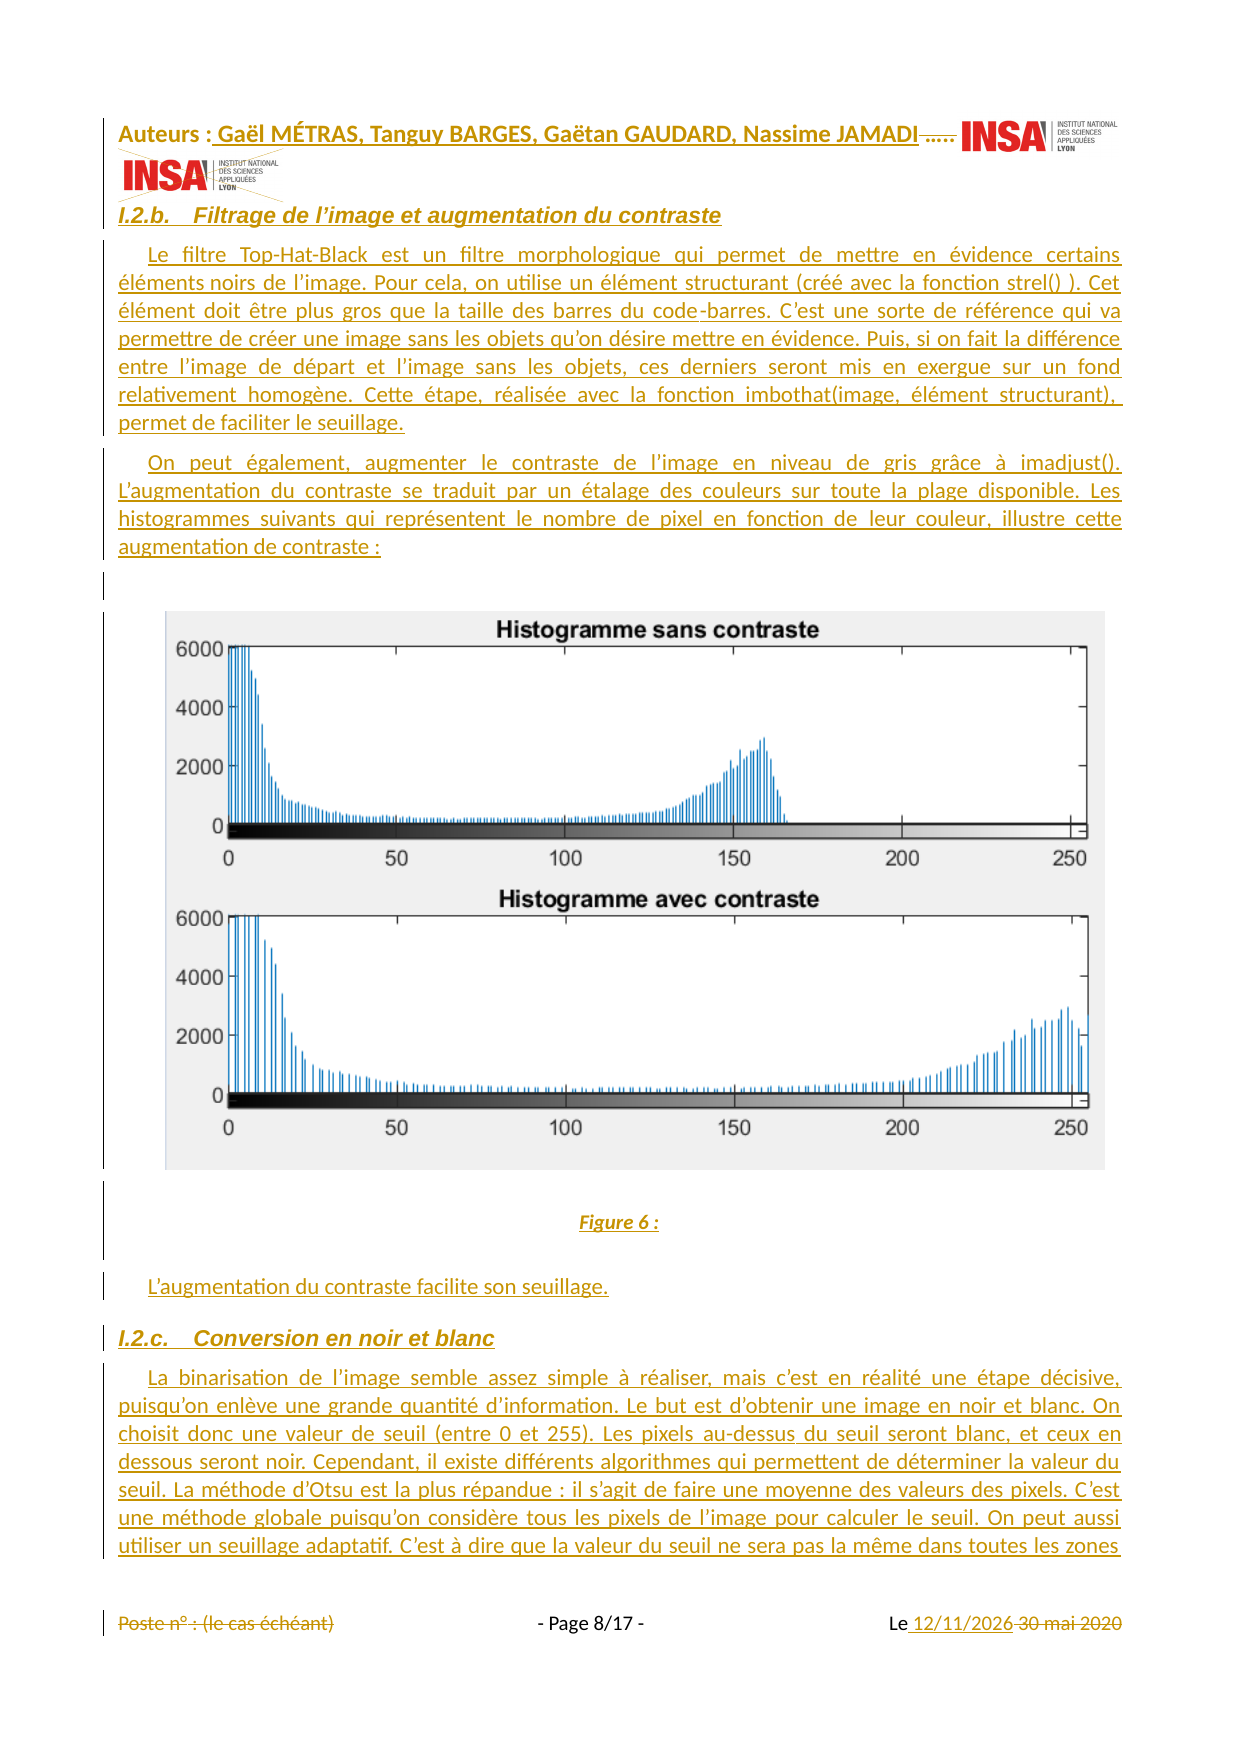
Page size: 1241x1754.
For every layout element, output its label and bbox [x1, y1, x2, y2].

picture [119, 176, 282, 203]
picture [956, 110, 1120, 160]
picture [165, 611, 1105, 1170]
picture [120, 148, 281, 175]
picture [203, 149, 284, 201]
picture [118, 150, 198, 201]
